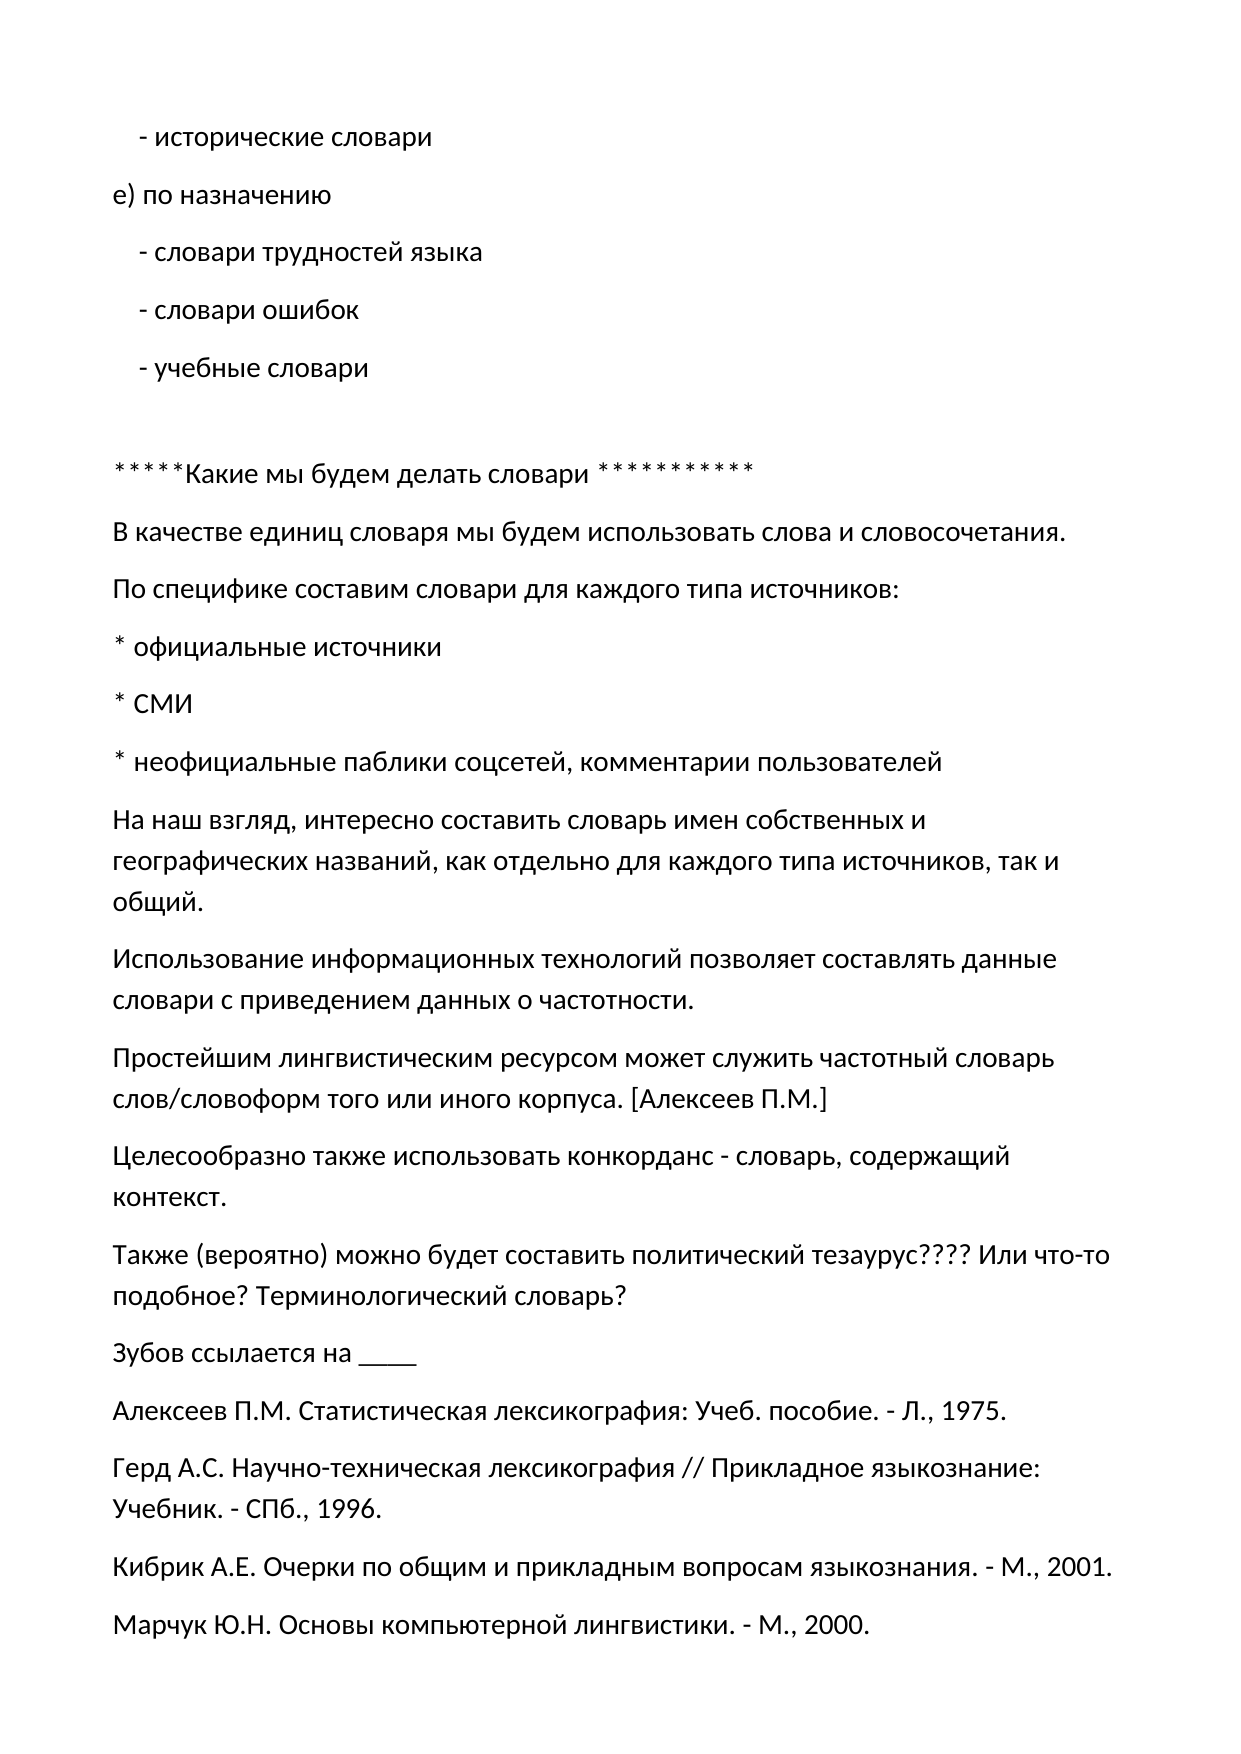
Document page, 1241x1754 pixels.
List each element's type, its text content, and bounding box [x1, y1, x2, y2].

text * СМИ [112, 686, 1128, 721]
text Зубов ссылается на ____ [112, 1334, 1128, 1370]
text Кибрик А.Е. Очерки по общим и прикладным вопросам языкознания. - М., 2001. [112, 1548, 1128, 1584]
text - словари ошибок [112, 291, 1128, 327]
text * официальные источники [112, 628, 1128, 663]
text На наш взгляд, интересно составить словарь имен собственных и географических названий, как отдельно для каждого типа источников, так и общий. [112, 801, 1128, 918]
text е) по назначению [112, 176, 1128, 211]
text Использование информационных технологий позволяет составлять данные словари с приведением данных о частотности. [112, 940, 1128, 1017]
text В качестве единиц словаря мы будем использовать слова и словосочетания. [112, 513, 1128, 548]
text * неофициальные паблики соцсетей, комментарии пользователей [112, 743, 1128, 779]
text Также (вероятно) можно будет составить политический тезаурус???? Или что-то подобное? Терминологический словарь? [112, 1236, 1128, 1312]
text Простейшим лингвистическим ресурсом может служить частотный словарь слов/словоформ того или иного корпуса. [Алексеев П.М.] [112, 1039, 1128, 1115]
text - исторические словари [112, 118, 1128, 154]
text Алексеев П.М. Статистическая лексикография: Учеб. пособие. - Л., 1975. [112, 1392, 1128, 1428]
text Целесообразно также использовать конкорданс - словарь, содержащий контекст. [112, 1137, 1128, 1214]
text - учебные словари [112, 349, 1128, 384]
text - словари трудностей языка [112, 233, 1128, 269]
text По специфике составим словари для каждого типа источников: [112, 570, 1128, 606]
text Герд А.С. Научно-техническая лексикография // Прикладное языкознание: Учебник. - СПб., 1996. [112, 1449, 1128, 1526]
text Марчук Ю.Н. Основы компьютерной лингвистики. - М., 2000. [112, 1606, 1128, 1641]
text *****Какие мы будем делать словари *********** [112, 455, 1128, 491]
